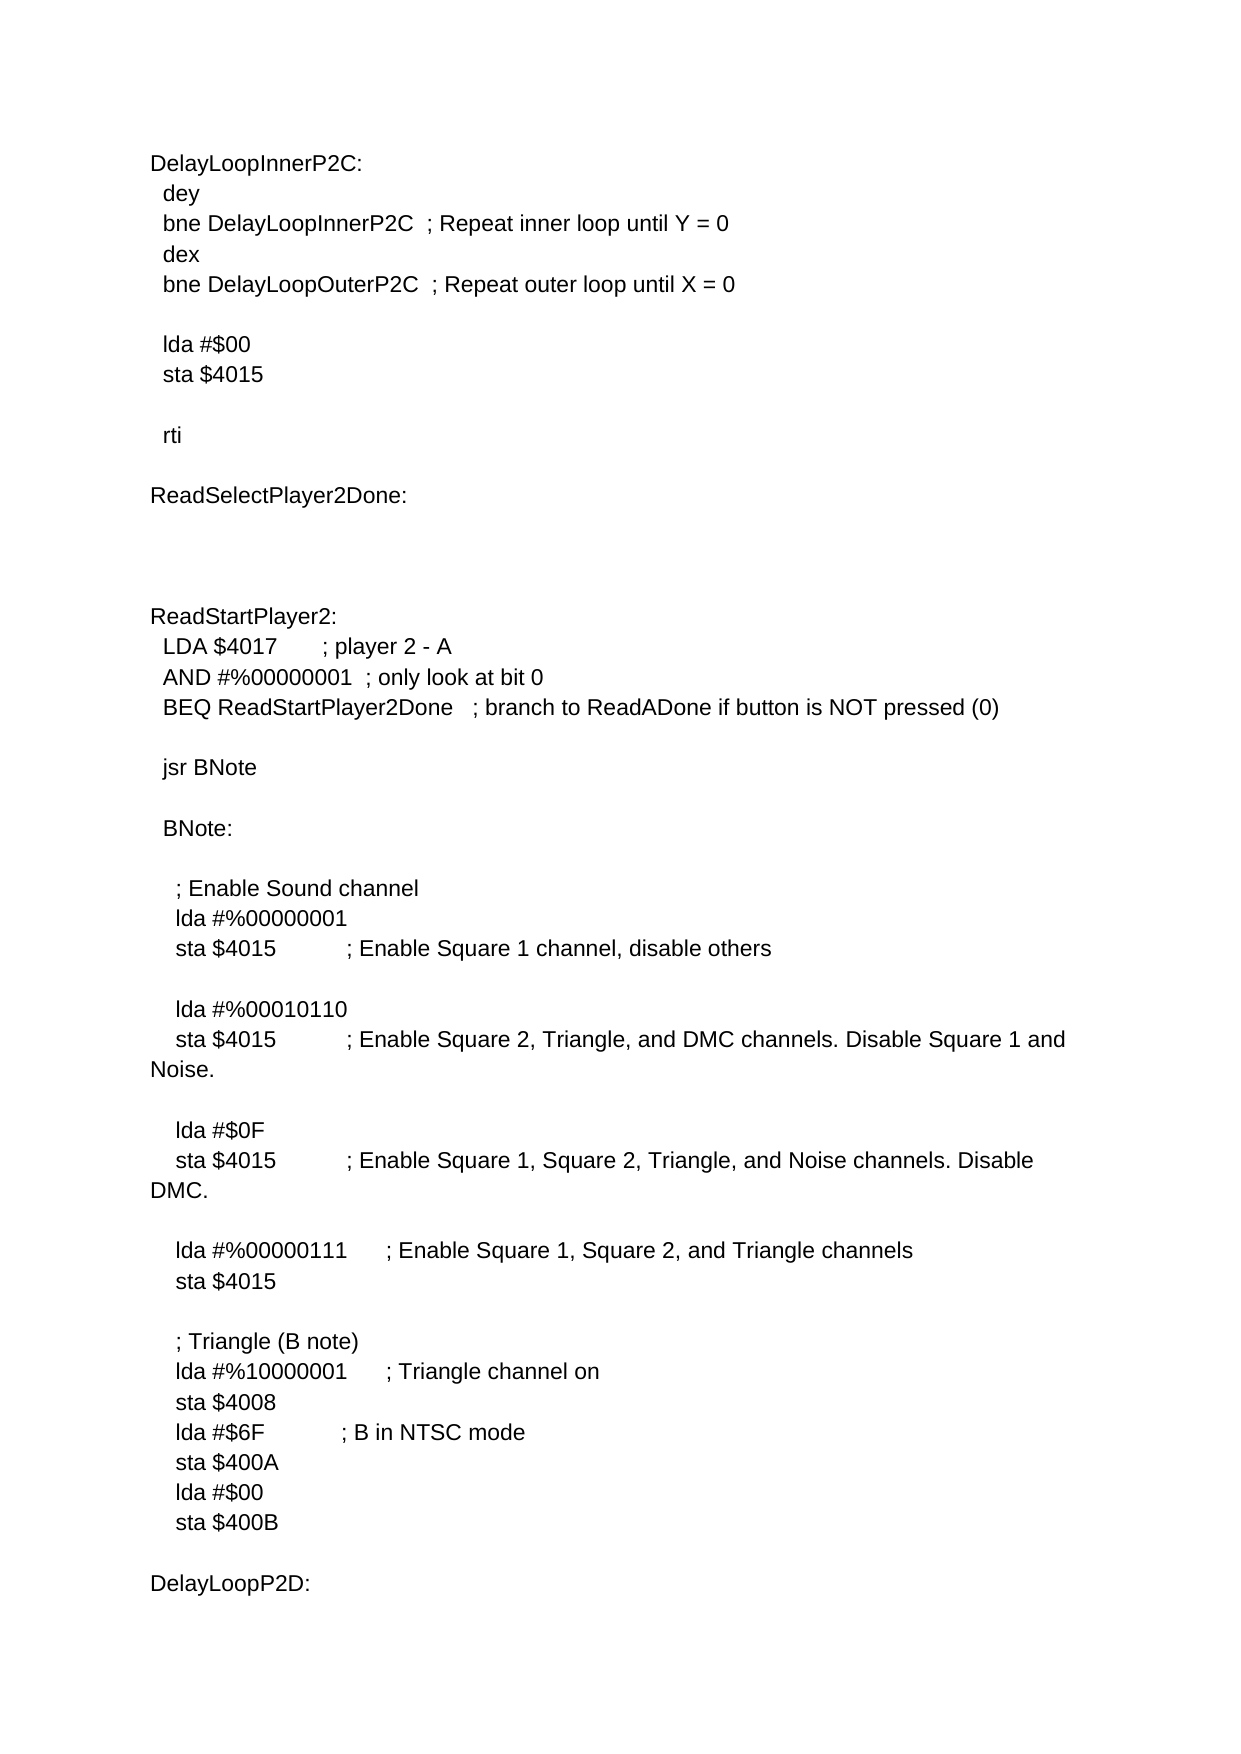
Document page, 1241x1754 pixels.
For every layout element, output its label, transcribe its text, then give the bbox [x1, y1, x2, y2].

text ReadSelectPlayer2Done: [150, 482, 1090, 509]
text ; Enable Sound channel [150, 875, 1090, 901]
text bne DelayLoopOuterP2C ; Repeat outer loop until X = 0 [150, 271, 1090, 297]
text BNote: [150, 814, 1090, 841]
text DelayLoopP2D: [150, 1570, 1090, 1596]
text DelayLoopInnerP2C: [150, 150, 1090, 176]
text dey [150, 180, 1090, 207]
text sta $4015 [150, 1268, 1090, 1294]
text lda #%00000111 ; Enable Square 1, Square 2, and Triangle channels [150, 1237, 1090, 1264]
text lda #%10000001 ; Triangle channel on [150, 1358, 1090, 1385]
text lda #$00 [150, 331, 1090, 358]
text lda #%00000001 [150, 905, 1090, 932]
text lda #$00 [150, 1479, 1090, 1506]
text ReadStartPlayer2: [150, 603, 1090, 629]
text lda #$6F ; B in NTSC mode [150, 1419, 1090, 1445]
text sta $4015 ; Enable Square 1 channel, disable others [150, 935, 1090, 962]
text BEQ ReadStartPlayer2Done ; branch to ReadADone if button is NOT pressed (0) [150, 694, 1090, 720]
text AND #%00000001 ; only look at bit 0 [150, 663, 1090, 690]
text LDA $4017 ; player 2 - A [150, 633, 1090, 660]
text sta $4015 ; Enable Square 2, Triangle, and DMC channels. Disable Square 1 and Noise. [150, 1026, 1090, 1083]
text sta $400B [150, 1509, 1090, 1536]
text rti [150, 422, 1090, 448]
text sta $4015 [150, 361, 1090, 388]
text sta $400A [150, 1449, 1090, 1475]
text bne DelayLoopInnerP2C ; Repeat inner loop until Y = 0 [150, 210, 1090, 237]
text dex [150, 241, 1090, 267]
text jsr BNote [150, 754, 1090, 781]
text lda #$0F [150, 1117, 1090, 1143]
text ; Triangle (B note) [150, 1328, 1090, 1354]
text sta $4008 [150, 1388, 1090, 1415]
text sta $4015 ; Enable Square 1, Square 2, Triangle, and Noise channels. Disable DMC. [150, 1147, 1090, 1203]
text lda #%00010110 [150, 996, 1090, 1022]
